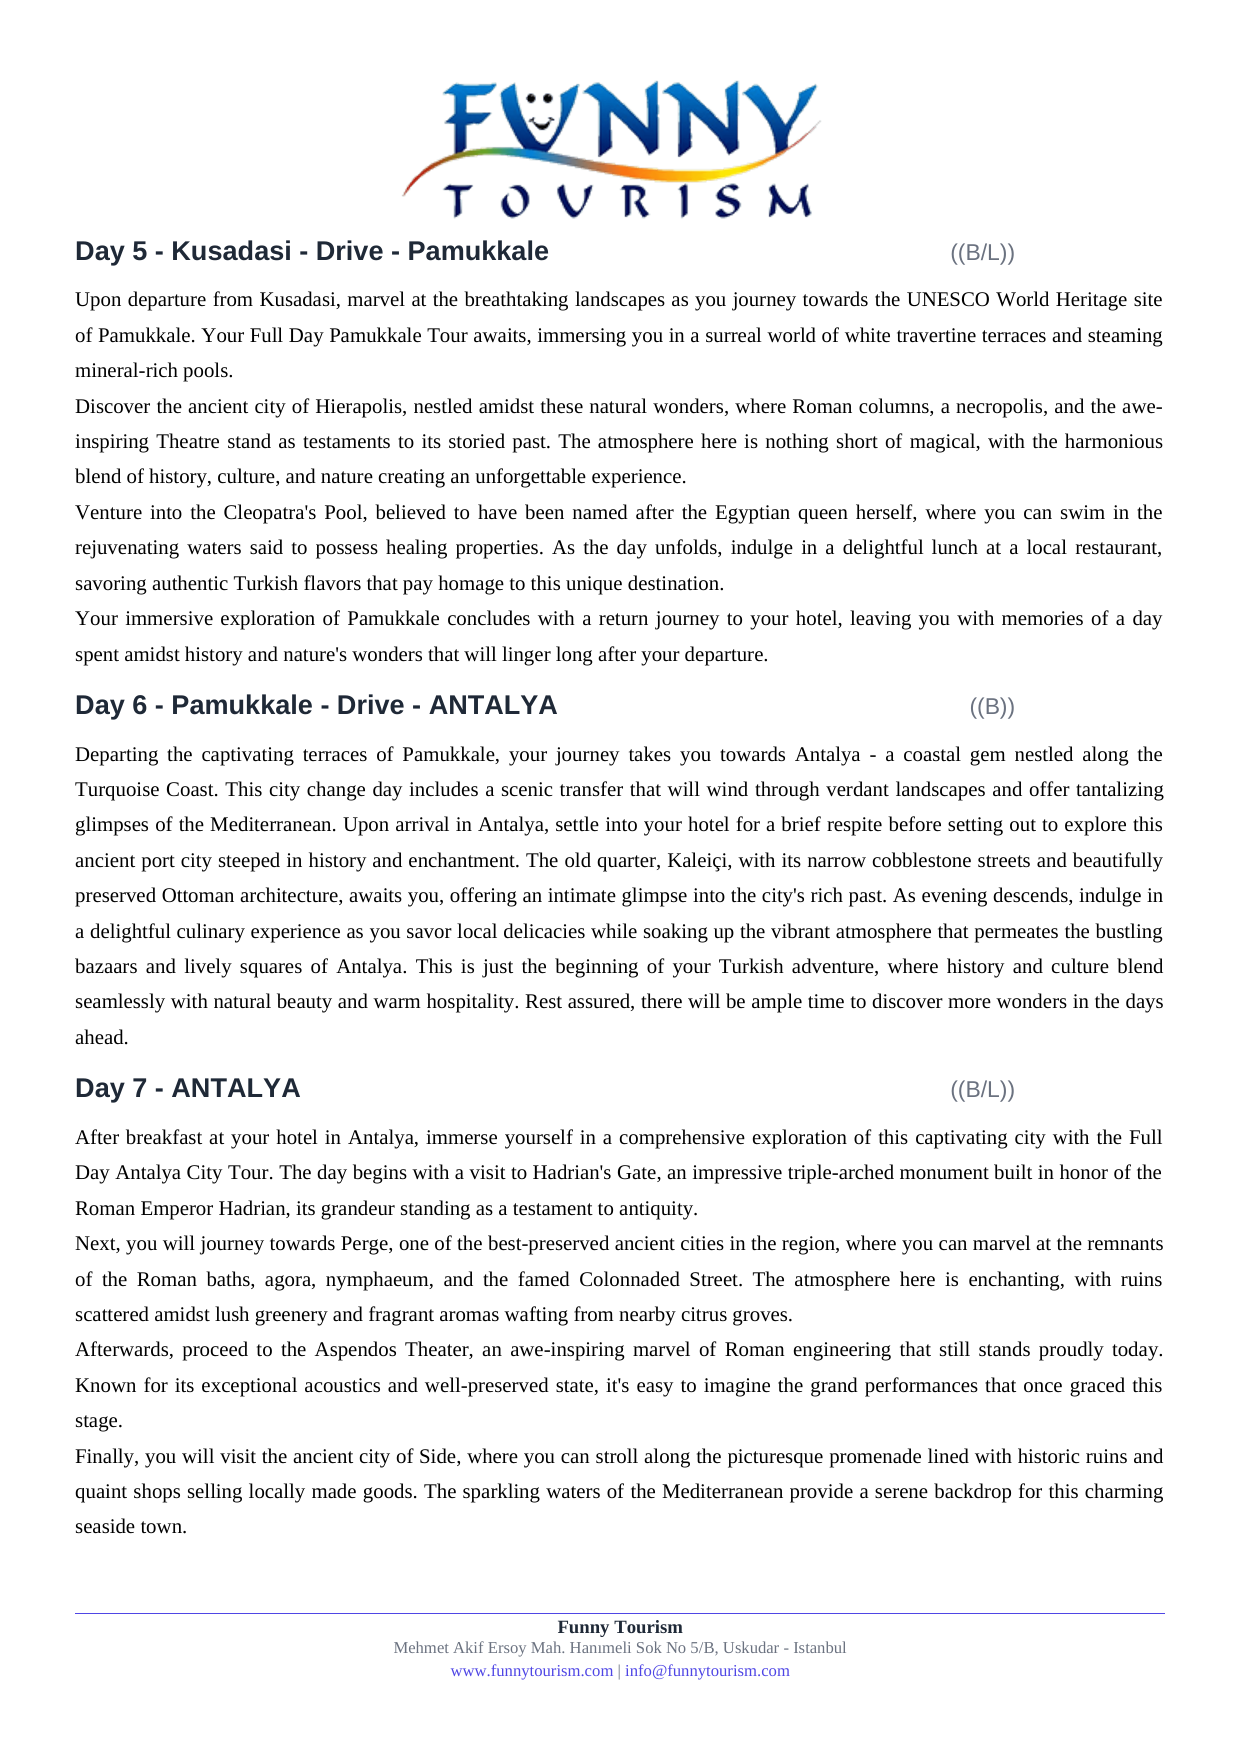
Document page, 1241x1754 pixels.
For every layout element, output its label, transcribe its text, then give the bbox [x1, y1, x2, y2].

text Finally, you will visit the ancient city of Side, where you can stroll along the picturesque promenade lined with historic ruins and quaint shops selling locally made goods. The sparkling waters of the Mediterranean provide a serene backdrop for this charming seaside town. [75, 1435, 1165, 1541]
subtitle Day 5 - Kusadasi - Drive - Pamukkale ((B/L)) [75, 235, 1165, 266]
text Discover the ancient city of Hierapolis, nestled amidst these natural wonders, where Roman columns, a necropolis, and the awe-inspiring Theatre stand as testaments to its storied past. The atmosphere here is nothing short of magical, with the harmonious blend of history, culture, and nature creating an unforgettable experience. [75, 385, 1165, 491]
text After breakfast at your hotel in Antalya, immerse yourself in a comprehensive exploration of this captivating city with the Full Day Antalya City Tour. The day begins with a visit to Hadrian's Gate, an impressive triple-arched monument built in honor of the Roman Emperor Hadrian, its grandeur standing as a testament to antiquity. [75, 1116, 1165, 1222]
subtitle Day 6 - Pamukkale - Drive - ANTALYA ((B)) [75, 689, 1165, 720]
text Afterwards, proceed to the Aspendos Theater, an awe-inspiring marvel of Roman engineering that still stands proudly today. Known for its exceptional acoustics and well-preserved state, it's easy to imagine the grand performances that once graced this stage. [75, 1328, 1165, 1435]
text Upon departure from Kusadasi, marvel at the breathtaking landscapes as you journey towards the UNESCO World Heritage site of Pamukkale. Your Full Day Pamukkale Tour awaits, immersing you in a surreal world of white travertine terraces and steaming mineral-rich pools. [75, 278, 1165, 385]
subtitle Day 7 - ANTALYA ((B/L)) [75, 1072, 1165, 1103]
text Venture into the Cleopatra's Pool, believed to have been named after the Egyptian queen herself, where you can swim in the rejuvenating waters said to possess healing properties. As the day unfolds, indulge in a delightful lunch at a local restaurant, savoring authentic Turkish flavors that pay homage to this unique destination. [75, 491, 1165, 597]
text Your immersive exploration of Pamukkale concludes with a return journey to your hotel, leaving you with memories of a day spent amidst history and nature's wonders that will linger long after your departure. [75, 597, 1165, 668]
text Departing the captivating terraces of Pamukkale, your journey takes you towards Antalya - a coastal gem nestled along the Turquoise Coast. This city change day includes a scenic transfer that will wind through verdant landscapes and offer tantalizing glimpses of the Mediterranean. Upon arrival in Antalya, settle into your hotel for a brief respite before setting out to explore this ancient port city steeped in history and enchantment. The old quarter, Kaleiçi, with its narrow cobblestone streets and beautifully preserved Ottoman architecture, awaits you, offering an intimate glimpse into the city's rich past. As evening descends, indulge in a delightful culinary experience as you savor local delicacies while soaking up the vibrant atmosphere that permeates the bustling bazaars and lively squares of Antalya. This is just the beginning of your Turkish adventure, where history and culture blend seamlessly with natural beauty and warm hospitality. Rest assured, there will be ample time to discover more wonders in the days ahead. [75, 733, 1165, 1051]
text Next, you will journey towards Perge, one of the best-preserved ancient cities in the region, where you can marvel at the remnants of the Roman baths, agora, nymphaeum, and the famed Colonnaded Street. The atmosphere here is enchanting, with ruins scattered amidst lush greenery and fragrant aromas wafting from nearby citrus groves. [75, 1222, 1165, 1328]
picture [399, 73, 841, 223]
